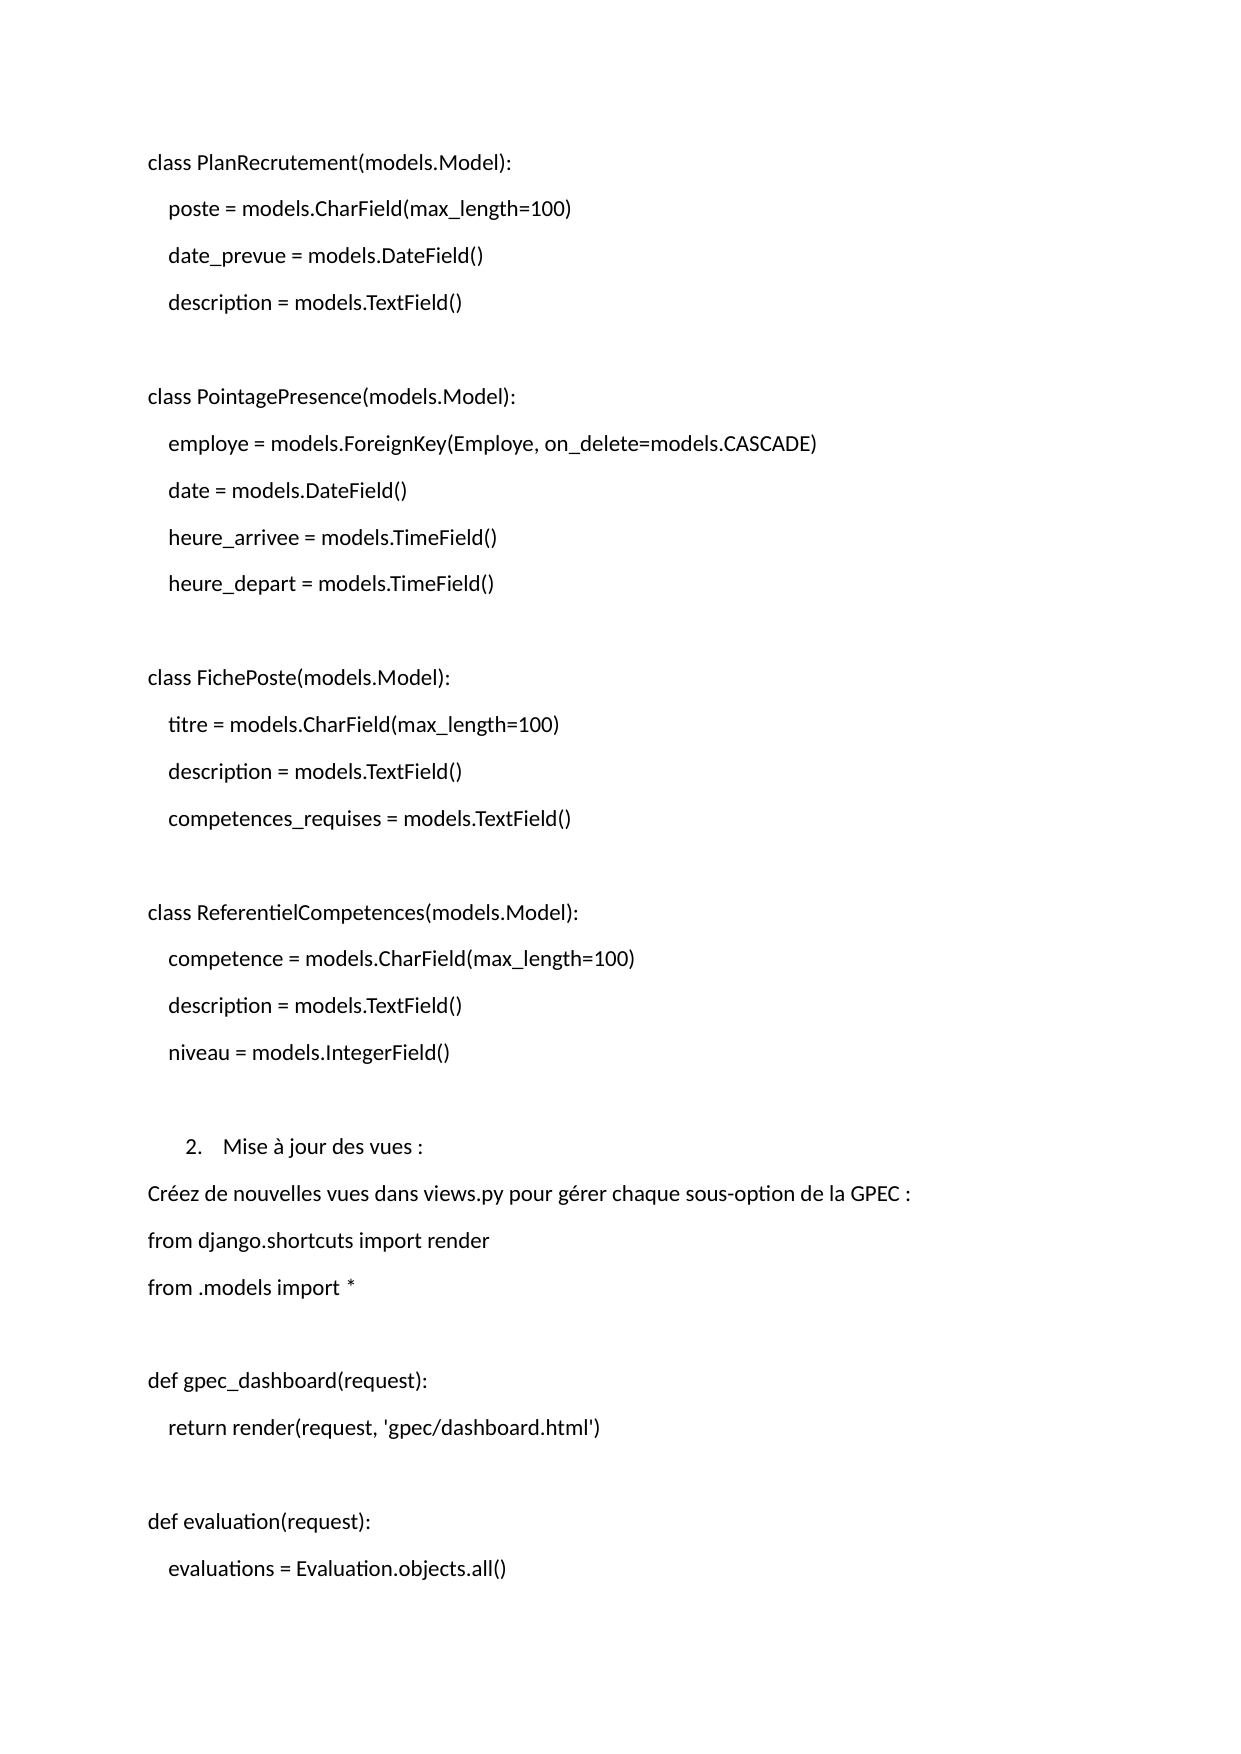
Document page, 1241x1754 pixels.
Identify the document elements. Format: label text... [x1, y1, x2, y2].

text Créez de nouvelles vues dans views.py pour gérer chaque sous-option de la GPEC : [148, 1179, 1093, 1207]
text description = models.TextField() [148, 288, 1093, 316]
text def evaluation(request): [148, 1507, 1093, 1535]
text date_prevue = models.DateField() [148, 241, 1093, 269]
text poste = models.CharField(max_length=100) [148, 194, 1093, 222]
text class ReferentielCompetences(models.Model): [148, 898, 1093, 926]
text description = models.TextField() [148, 991, 1093, 1019]
text from .models import * [148, 1273, 1093, 1301]
text description = models.TextField() [148, 757, 1093, 785]
text employe = models.ForeignKey(Employe, on_delete=models.CASCADE) [148, 429, 1093, 457]
text competence = models.CharField(max_length=100) [148, 944, 1093, 972]
text class PointagePresence(models.Model): [148, 382, 1093, 410]
text competences_requises = models.TextField() [148, 804, 1093, 832]
text date = models.DateField() [148, 476, 1093, 504]
text return render(request, 'gpec/dashboard.html') [148, 1413, 1093, 1441]
text from django.shortcuts import render [148, 1226, 1093, 1254]
text def gpec_dashboard(request): [148, 1366, 1093, 1394]
text heure_depart = models.TimeField() [148, 569, 1093, 597]
text class PlanRecrutement(models.Model): [148, 148, 1093, 176]
text niveau = models.IntegerField() [148, 1038, 1093, 1066]
text class FichePoste(models.Model): [148, 663, 1093, 691]
text heure_arrivee = models.TimeField() [148, 523, 1093, 551]
text evaluations = Evaluation.objects.all() [148, 1554, 1093, 1582]
list Mise à jour des vues : [185, 1132, 1093, 1160]
text titre = models.CharField(max_length=100) [148, 710, 1093, 738]
